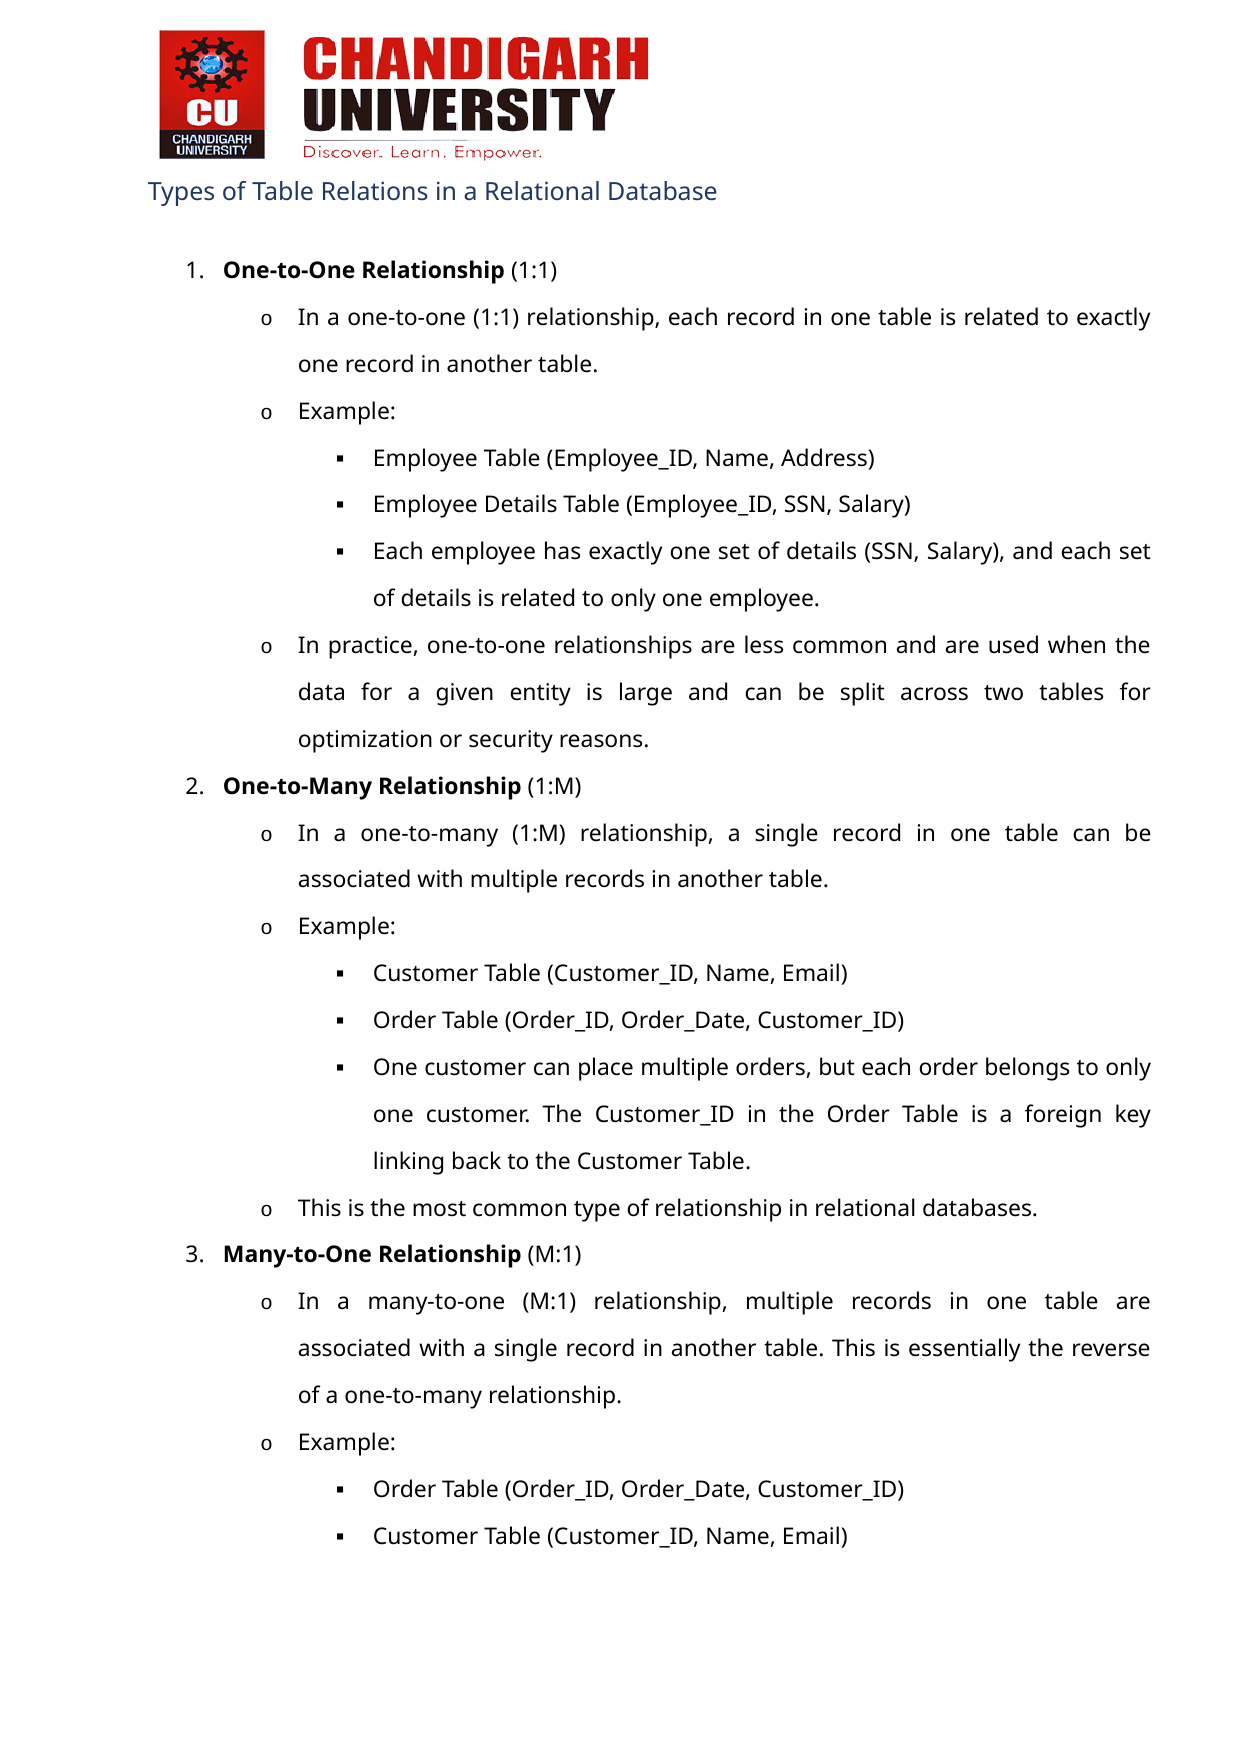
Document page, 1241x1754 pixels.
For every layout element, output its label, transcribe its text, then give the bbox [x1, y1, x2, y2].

list In a one-to-many (1:M) relationship, a single record in one table can be associated with multiple records in another table. [260, 817, 1152, 895]
subtitle Types of Table Relations in a Relational Database [148, 174, 1152, 208]
list Example: [260, 1426, 1152, 1457]
list Order Table (Order_ID, Order_Date, Customer_ID) [335, 1473, 1152, 1504]
list Example: [260, 395, 1152, 426]
list Customer Table (Customer_ID, Name, Email) [335, 1520, 1152, 1551]
list One customer can place multiple orders, but each order belongs to only one customer. The Customer_ID in the Order Table is a foreign key linking back to the Customer Table. [335, 1051, 1152, 1176]
list Each employee has exactly one set of details (SSN, Salary), and each set of details is related to only one employee. [335, 535, 1152, 613]
list Many-to-One Relationship (M:1) [185, 1238, 1152, 1270]
picture [147, 23, 660, 173]
list One-to-Many Relationship (1:M) [185, 770, 1152, 801]
list In a one-to-one (1:1) relationship, each record in one table is related to exactly one record in another table. [260, 301, 1152, 379]
list Customer Table (Customer_ID, Name, Email) [335, 957, 1152, 988]
list This is the most common type of relationship in relational databases. [260, 1192, 1152, 1223]
list One-to-One Relationship (1:1) [185, 254, 1152, 285]
list In a many-to-one (M:1) relationship, multiple records in one table are associated with a single record in another table. This is essentially the reverse of a one-to-many relationship. [260, 1285, 1152, 1410]
list Employee Table (Employee_ID, Name, Address) [335, 442, 1152, 473]
list Employee Details Table (Employee_ID, SSN, Salary) [335, 488, 1152, 520]
list In practice, one-to-one relationships are less common and are used when the data for a given entity is large and can be split across two tables for optimization or security reasons. [260, 629, 1152, 754]
list Order Table (Order_ID, Order_Date, Customer_ID) [335, 1004, 1152, 1035]
list Example: [260, 910, 1152, 942]
